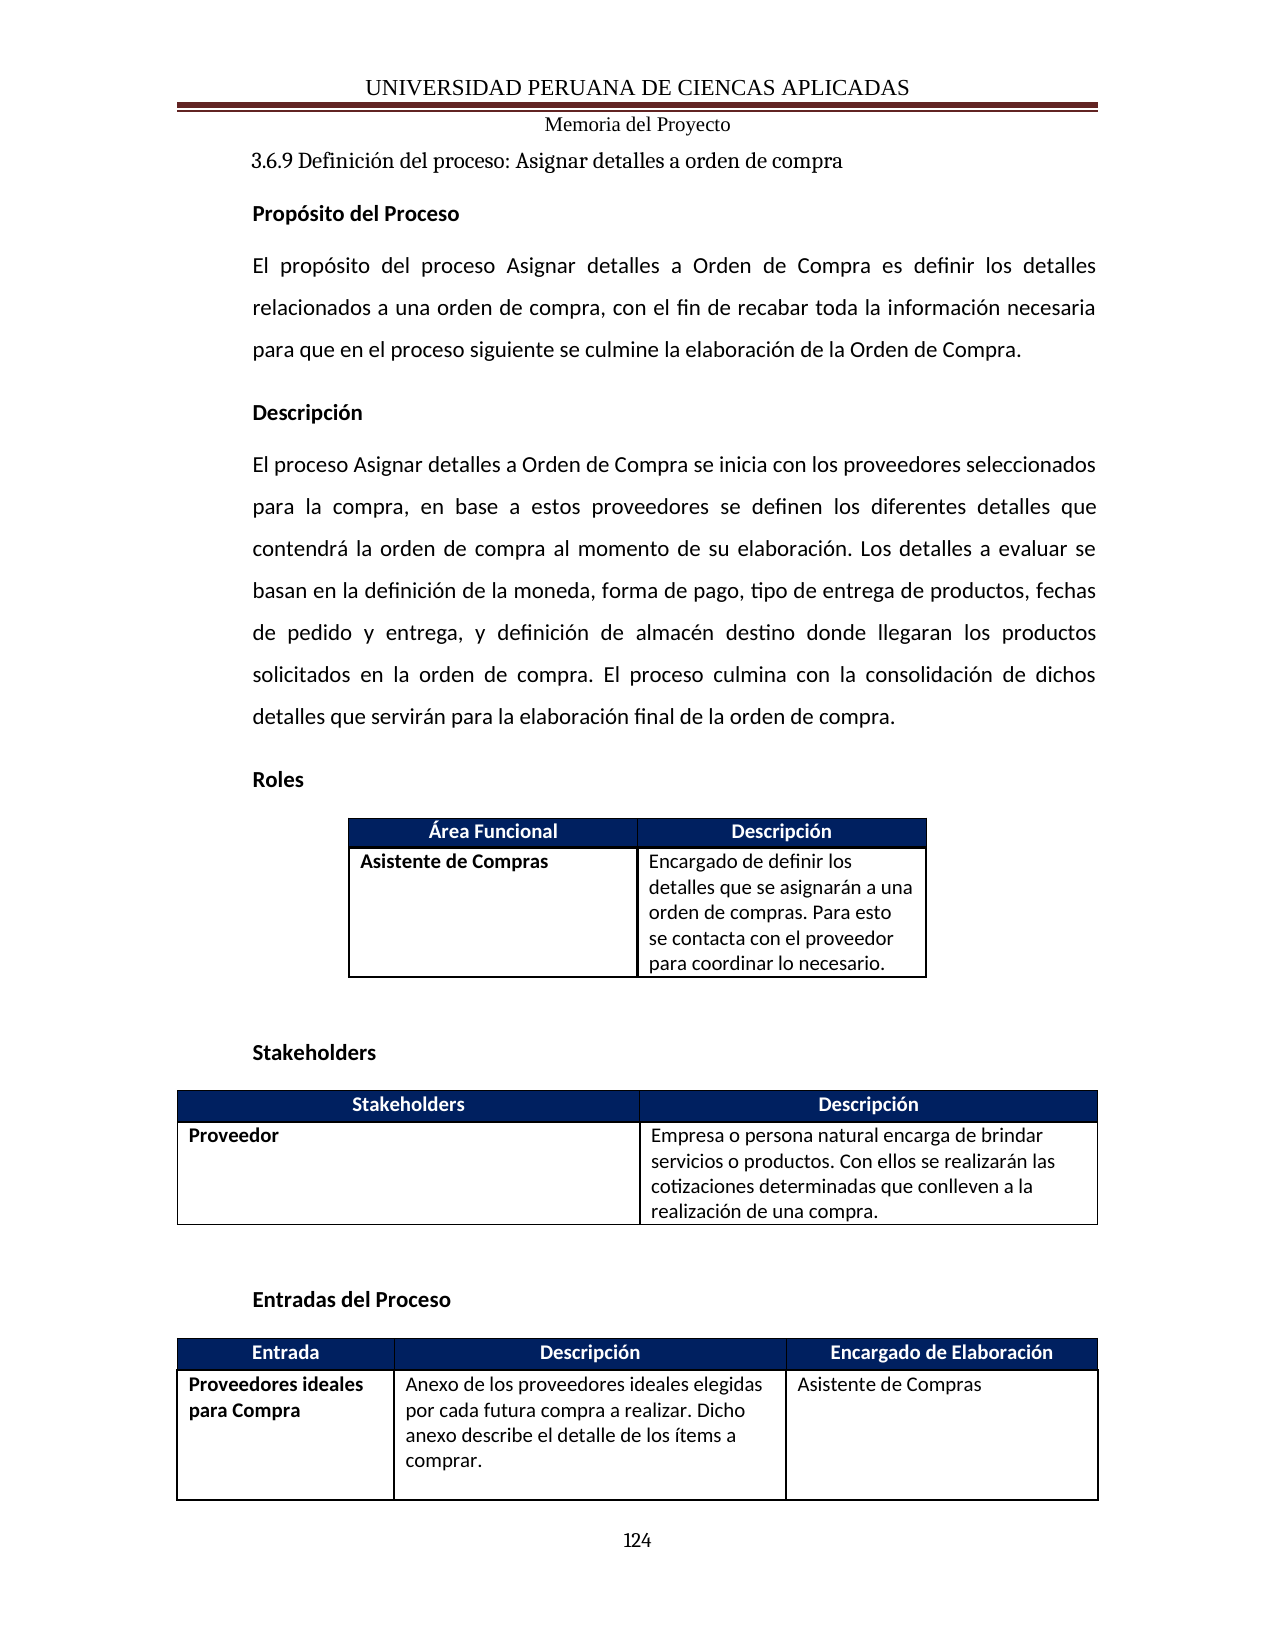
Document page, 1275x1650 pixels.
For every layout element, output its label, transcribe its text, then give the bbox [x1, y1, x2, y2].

table_cell Proveedor [178, 1123, 639, 1224]
table_header Área Funcional [349, 819, 637, 846]
table_header Descripción [395, 1339, 786, 1369]
text 3.6.9 Definición del proceso: Asignar detalles a orden de compra [251, 148, 1098, 174]
table_cell Encargado de definir los detalles que se asignarán a una orden de compras. Para esto se contacta con el proveedor para coordinar lo necesario. [639, 849, 925, 976]
table_header Entrada [178, 1339, 394, 1369]
table_cell Empresa o persona natural encarga de brindar servicios o productos. Con ellos se realizarán las cotizaciones determinadas que conlleven a la realización de una compra. [641, 1123, 1097, 1224]
text Entradas del Proceso [196, 1286, 1098, 1313]
table_header Descripción [638, 819, 926, 846]
text Propósito del Proceso [196, 199, 1098, 227]
text Descripción [196, 398, 1098, 426]
text Roles [196, 765, 1098, 793]
table_header Encargado de Elaboración [787, 1339, 1097, 1369]
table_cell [395, 1371, 785, 1498]
table_header Descripción [640, 1091, 1097, 1121]
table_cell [178, 1371, 393, 1498]
text El proceso Asignar detalles a Orden de Compra se inicia con los proveedores seleccionados para la compra, en base a estos proveedores se definen los diferentes detalles que contendrá la orden de compra al momento de su elaboración. Los detalles a evaluar se basan en la definición de la moneda, forma de pago, tipo de entrega de productos, fechas de pedido y entrega, y definición de almacén destino donde llegaran los productos solicitados en la orden de compra. El proceso culmina con la consolidación de dichos detalles que servirán para la elaboración final de la orden de compra. [252, 450, 1098, 730]
text El propósito del proceso Asignar detalles a Orden de Compra es definir los detalles relacionados a una orden de compra, con el fin de recabar toda la información necesaria para que en el proceso siguiente se culmine la elaboración de la Orden de Compra. [252, 251, 1098, 363]
text Stakeholders [196, 1038, 1098, 1066]
table_cell Asistente de Compras [350, 849, 636, 976]
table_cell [787, 1371, 1097, 1498]
table_header Stakeholders [178, 1091, 639, 1121]
